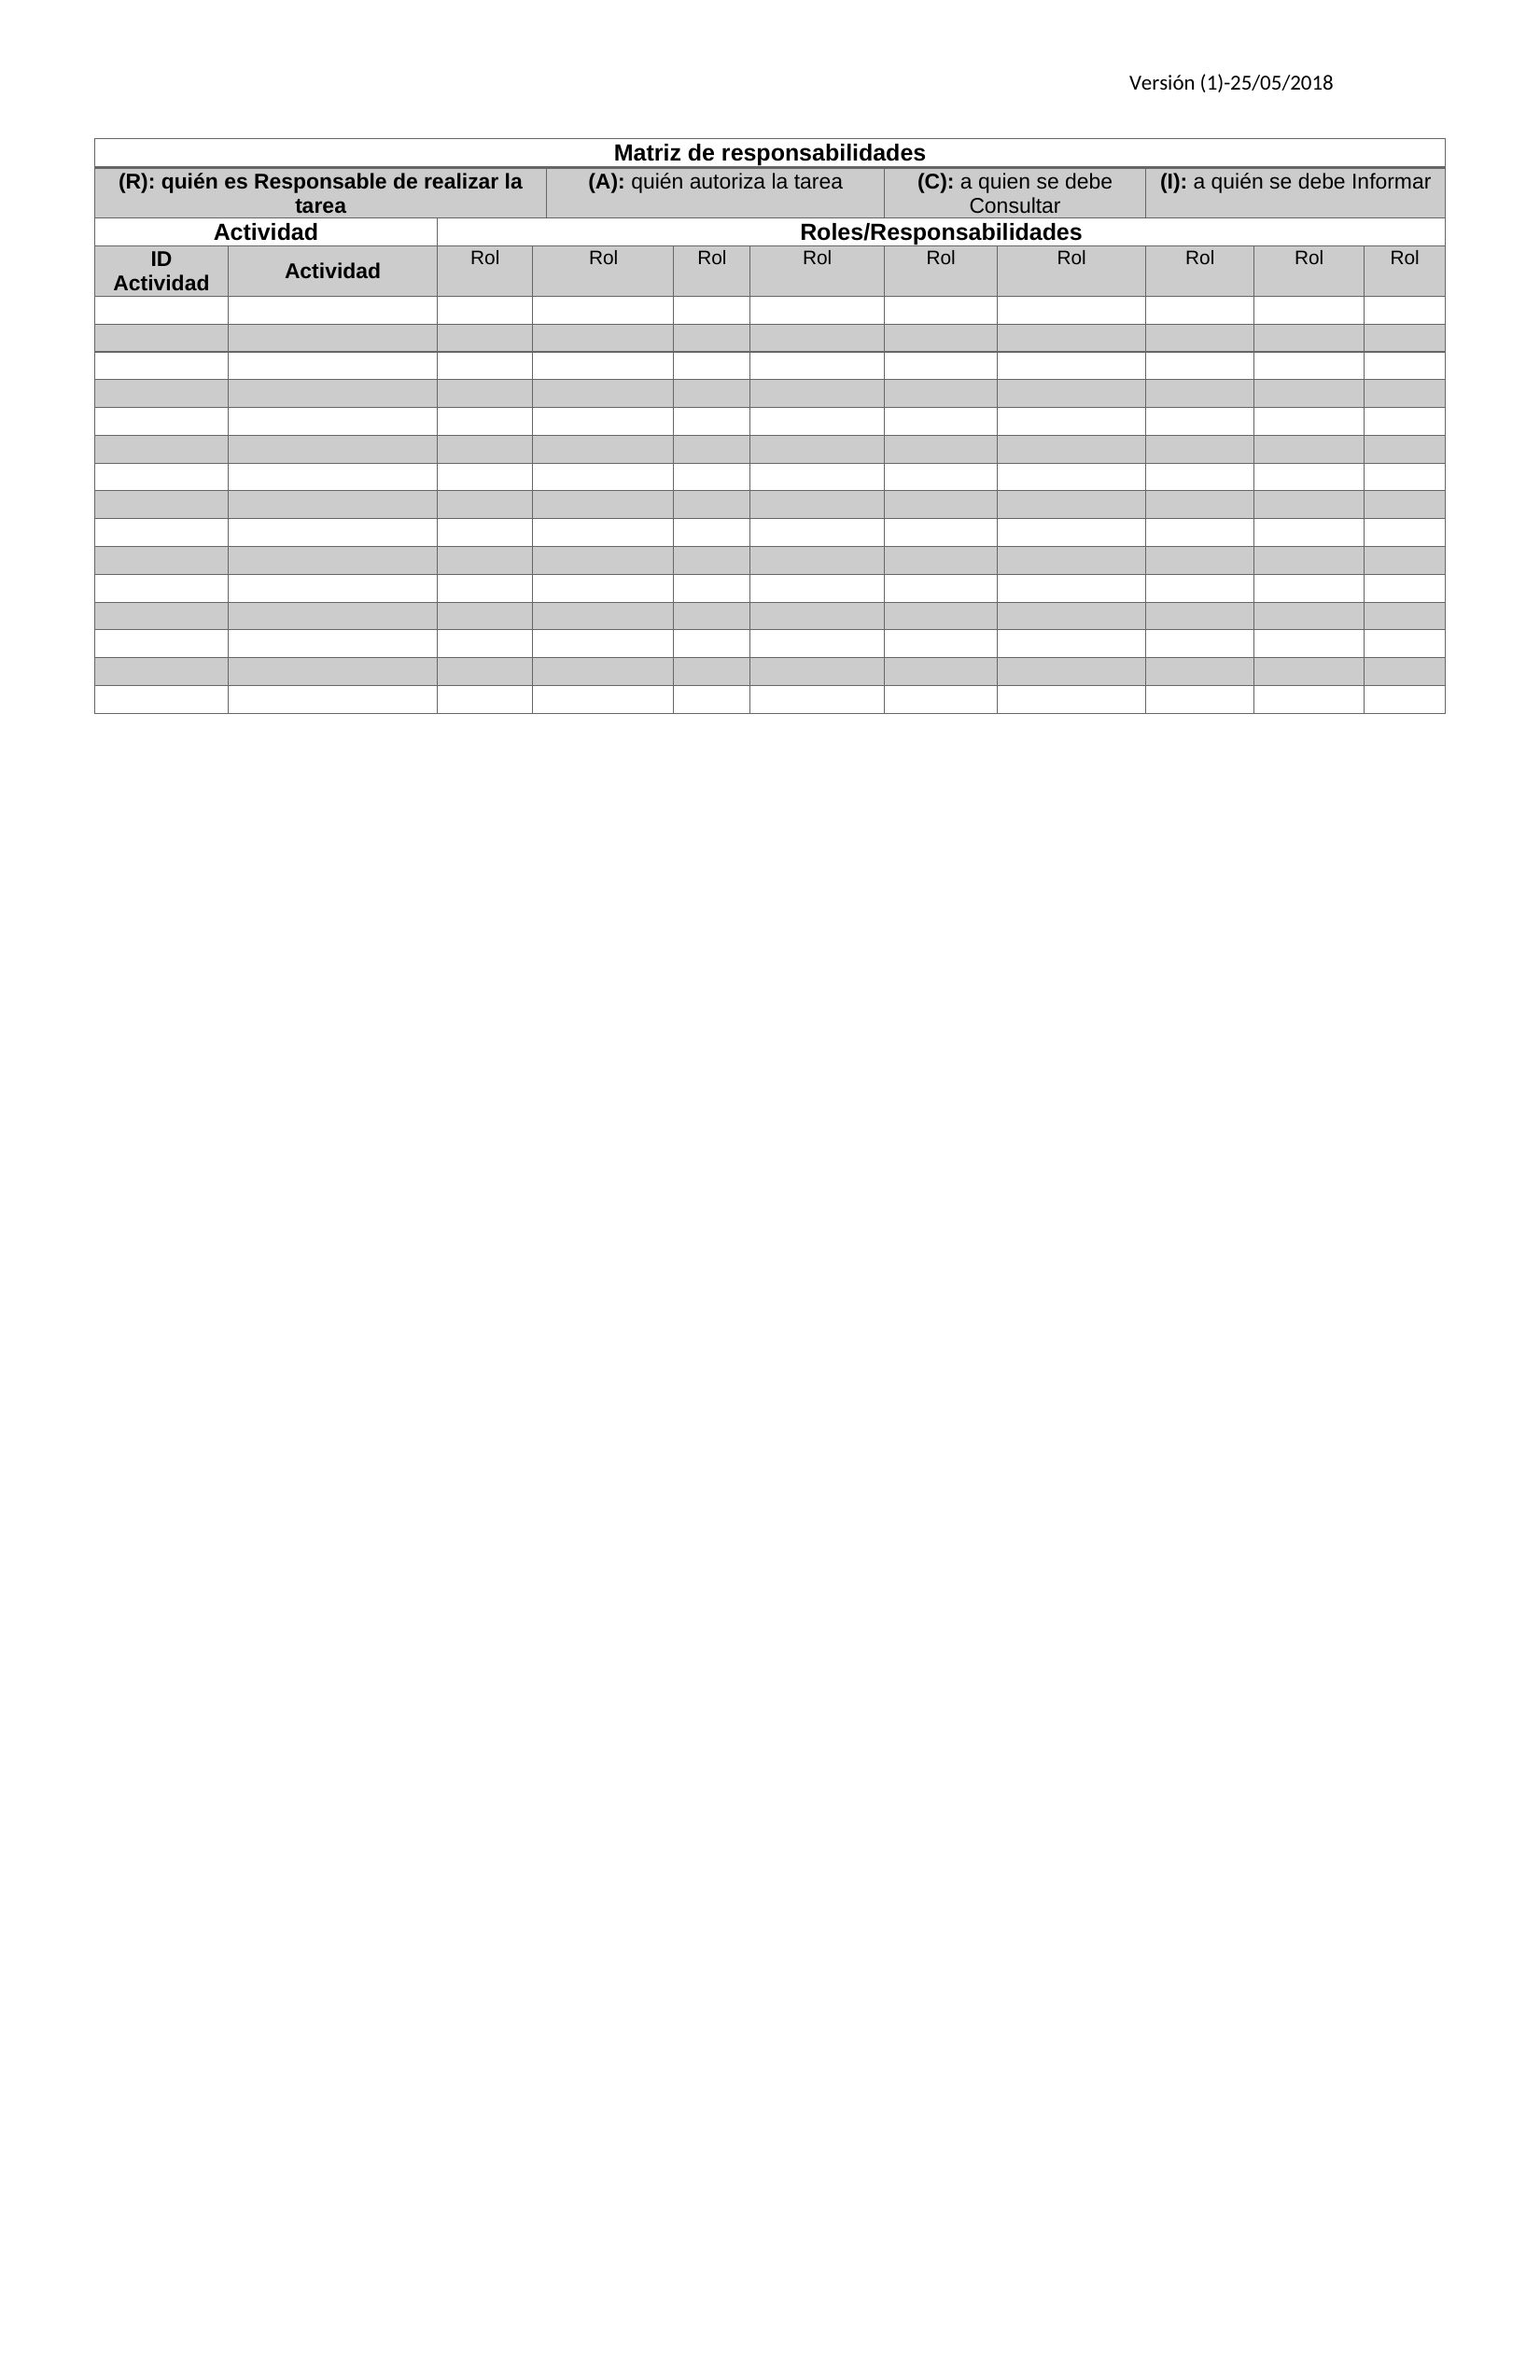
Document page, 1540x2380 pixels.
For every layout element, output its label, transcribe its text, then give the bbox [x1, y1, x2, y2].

table_cell [674, 297, 749, 324]
table_cell [438, 464, 532, 490]
table_cell [533, 686, 673, 713]
table_cell [533, 297, 673, 324]
table_cell [885, 380, 997, 407]
table_cell [438, 547, 532, 574]
table_cell [1146, 297, 1253, 324]
table_cell [750, 436, 884, 463]
table_cell [533, 630, 673, 657]
table_cell [533, 658, 673, 685]
table_cell [533, 575, 673, 601]
table_cell [1254, 353, 1364, 379]
table_cell [229, 519, 437, 546]
table_cell [229, 575, 437, 601]
table_cell [885, 491, 997, 518]
table_cell [1146, 380, 1253, 407]
table_cell [674, 603, 749, 629]
table_header Matriz de responsabilidades [95, 139, 1445, 165]
table_cell [998, 297, 1145, 324]
table_cell (R): quién es Responsable de realizar la tarea [95, 169, 546, 217]
table_cell [533, 380, 673, 407]
table_cell [998, 658, 1145, 685]
table_cell [1146, 547, 1253, 574]
table_cell [1254, 408, 1364, 435]
table_cell [885, 630, 997, 657]
table_cell [95, 491, 228, 518]
table_cell [533, 436, 673, 463]
table_cell [438, 491, 532, 518]
table_cell [674, 408, 749, 435]
table_cell [674, 436, 749, 463]
table_cell [438, 630, 532, 657]
table_cell [885, 297, 997, 324]
table_cell [533, 325, 673, 351]
table_cell [229, 297, 437, 324]
table_cell [1146, 464, 1253, 490]
table_cell [95, 630, 228, 657]
table_cell [533, 353, 673, 379]
table_cell [229, 686, 437, 713]
table_cell [1365, 297, 1445, 324]
table_cell [95, 547, 228, 574]
table_cell Actividad [229, 246, 437, 296]
table_cell [1365, 658, 1445, 685]
table_cell [533, 519, 673, 546]
table_cell [95, 519, 228, 546]
table_cell [750, 658, 884, 685]
table_cell [438, 380, 532, 407]
table_cell [885, 603, 997, 629]
table_cell [533, 547, 673, 574]
table_cell [95, 297, 228, 324]
table_cell [998, 353, 1145, 379]
table_cell [229, 464, 437, 490]
table_cell [674, 658, 749, 685]
table_cell [438, 325, 532, 351]
table_cell [229, 408, 437, 435]
table_cell [438, 408, 532, 435]
table_cell [885, 408, 997, 435]
table_cell [95, 436, 228, 463]
table_cell [95, 658, 228, 685]
table_cell Actividad [95, 218, 437, 245]
table_cell [674, 575, 749, 601]
table_cell [1146, 408, 1253, 435]
table_cell (C): a quien se debe Consultar [885, 169, 1145, 217]
table_cell [674, 325, 749, 351]
table_cell [95, 464, 228, 490]
table_cell [1146, 353, 1253, 379]
table_cell [885, 575, 997, 601]
table_cell [1146, 658, 1253, 685]
table_cell [1365, 491, 1445, 518]
table_cell [750, 686, 884, 713]
table_cell [750, 325, 884, 351]
table_cell [750, 297, 884, 324]
table_cell [229, 491, 437, 518]
table_cell [1365, 603, 1445, 629]
table_cell [998, 464, 1145, 490]
table_cell [533, 491, 673, 518]
table_cell [674, 686, 749, 713]
table_cell [1365, 436, 1445, 463]
table_cell [95, 353, 228, 379]
table_cell [1365, 353, 1445, 379]
table_cell [674, 380, 749, 407]
table_cell [998, 603, 1145, 629]
table_cell [438, 575, 532, 601]
table_cell [885, 658, 997, 685]
table_cell (I): a quién se debe Informar [1146, 169, 1445, 217]
table_cell [1365, 547, 1445, 574]
table_cell [438, 519, 532, 546]
table_cell [229, 630, 437, 657]
table_cell [229, 658, 437, 685]
table_cell [885, 436, 997, 463]
table_cell [750, 464, 884, 490]
table_cell Rol [1146, 246, 1253, 296]
table_cell [750, 519, 884, 546]
table_cell [998, 686, 1145, 713]
table_cell [1254, 519, 1364, 546]
table_cell [229, 380, 437, 407]
table_cell [1365, 519, 1445, 546]
table_cell [1365, 575, 1445, 601]
table_cell [1254, 436, 1364, 463]
table_cell [1254, 464, 1364, 490]
table_cell [674, 547, 749, 574]
table_cell [1254, 380, 1364, 407]
table_cell [1146, 603, 1253, 629]
table_cell [998, 575, 1145, 601]
table_cell [1254, 630, 1364, 657]
table_cell [885, 325, 997, 351]
table_cell [533, 464, 673, 490]
table_cell Rol [438, 246, 532, 296]
table_cell Rol [533, 246, 673, 296]
table_cell (A): quién autoriza la tarea [547, 169, 884, 217]
table_cell [229, 353, 437, 379]
table_cell Rol [1254, 246, 1364, 296]
table_cell [229, 547, 437, 574]
table_cell Rol [750, 246, 884, 296]
table_cell [750, 491, 884, 518]
table_cell [1365, 408, 1445, 435]
table_cell [1365, 686, 1445, 713]
table_cell [1254, 491, 1364, 518]
table_cell [998, 408, 1145, 435]
table_cell [229, 325, 437, 351]
table_cell [885, 353, 997, 379]
table_cell [438, 297, 532, 324]
table_cell [998, 380, 1145, 407]
table_cell [885, 686, 997, 713]
table_cell [1146, 519, 1253, 546]
table_cell [95, 686, 228, 713]
table_cell [750, 575, 884, 601]
table_cell Rol [885, 246, 997, 296]
table_cell [1254, 575, 1364, 601]
table_cell [1254, 686, 1364, 713]
table_cell [229, 436, 437, 463]
table_cell [1254, 658, 1364, 685]
table_cell [1146, 325, 1253, 351]
table_cell [674, 464, 749, 490]
table_cell [1254, 603, 1364, 629]
table_cell [998, 491, 1145, 518]
table_cell [750, 408, 884, 435]
table_cell [438, 603, 532, 629]
table_cell Roles/Responsabilidades [438, 218, 1445, 245]
table_cell [1146, 575, 1253, 601]
table_cell [95, 325, 228, 351]
table_cell [229, 603, 437, 629]
table_cell [438, 686, 532, 713]
table_cell [1146, 630, 1253, 657]
table_cell [750, 353, 884, 379]
table_cell ID Actividad [95, 246, 228, 296]
table_cell [1365, 464, 1445, 490]
table_cell [1254, 297, 1364, 324]
table_cell [998, 547, 1145, 574]
table_cell [998, 630, 1145, 657]
table_cell [750, 547, 884, 574]
table_cell [998, 325, 1145, 351]
table_cell [533, 408, 673, 435]
table_cell [674, 491, 749, 518]
table_cell [1146, 686, 1253, 713]
table_cell [674, 630, 749, 657]
table_cell [1254, 325, 1364, 351]
table_cell [885, 464, 997, 490]
table_cell [1146, 491, 1253, 518]
table_cell Rol [674, 246, 749, 296]
table_cell [750, 380, 884, 407]
table_cell [438, 658, 532, 685]
table_cell [1365, 630, 1445, 657]
table_cell [998, 436, 1145, 463]
table_cell [1254, 547, 1364, 574]
table_cell [885, 547, 997, 574]
table_cell [998, 519, 1145, 546]
table_cell Rol [998, 246, 1145, 296]
table_cell [674, 353, 749, 379]
table_cell [750, 603, 884, 629]
table_cell [750, 630, 884, 657]
table_cell [885, 519, 997, 546]
table_cell [533, 603, 673, 629]
table_cell [674, 519, 749, 546]
table_cell [95, 575, 228, 601]
table_cell Rol [1365, 246, 1445, 296]
table_cell [1146, 436, 1253, 463]
table_cell [1365, 325, 1445, 351]
table_cell [438, 353, 532, 379]
table_cell [95, 408, 228, 435]
table_cell [95, 380, 228, 407]
table_cell [95, 603, 228, 629]
table_cell [1365, 380, 1445, 407]
table_cell [438, 436, 532, 463]
